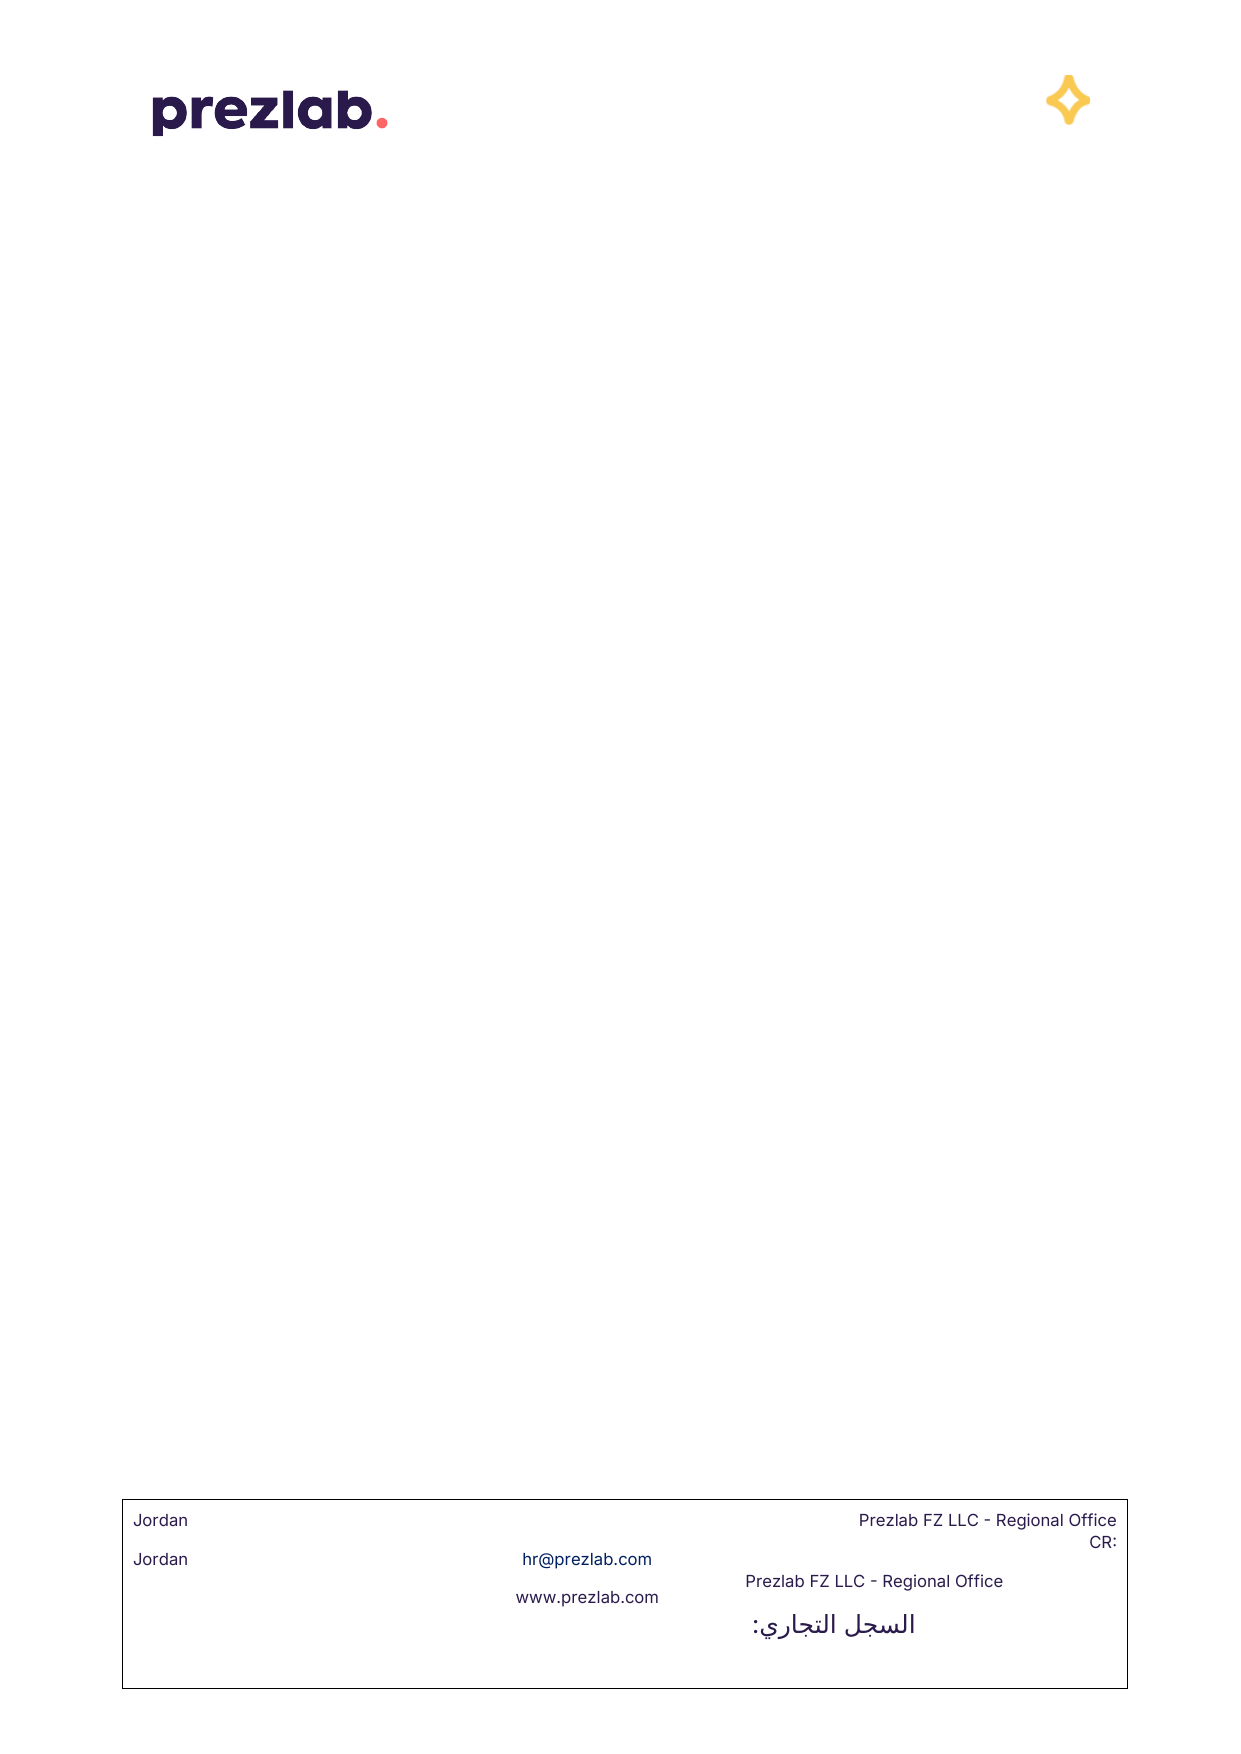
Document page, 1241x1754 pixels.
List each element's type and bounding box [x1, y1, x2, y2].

picture [1046, 75, 1091, 125]
picture [118, 75, 422, 151]
